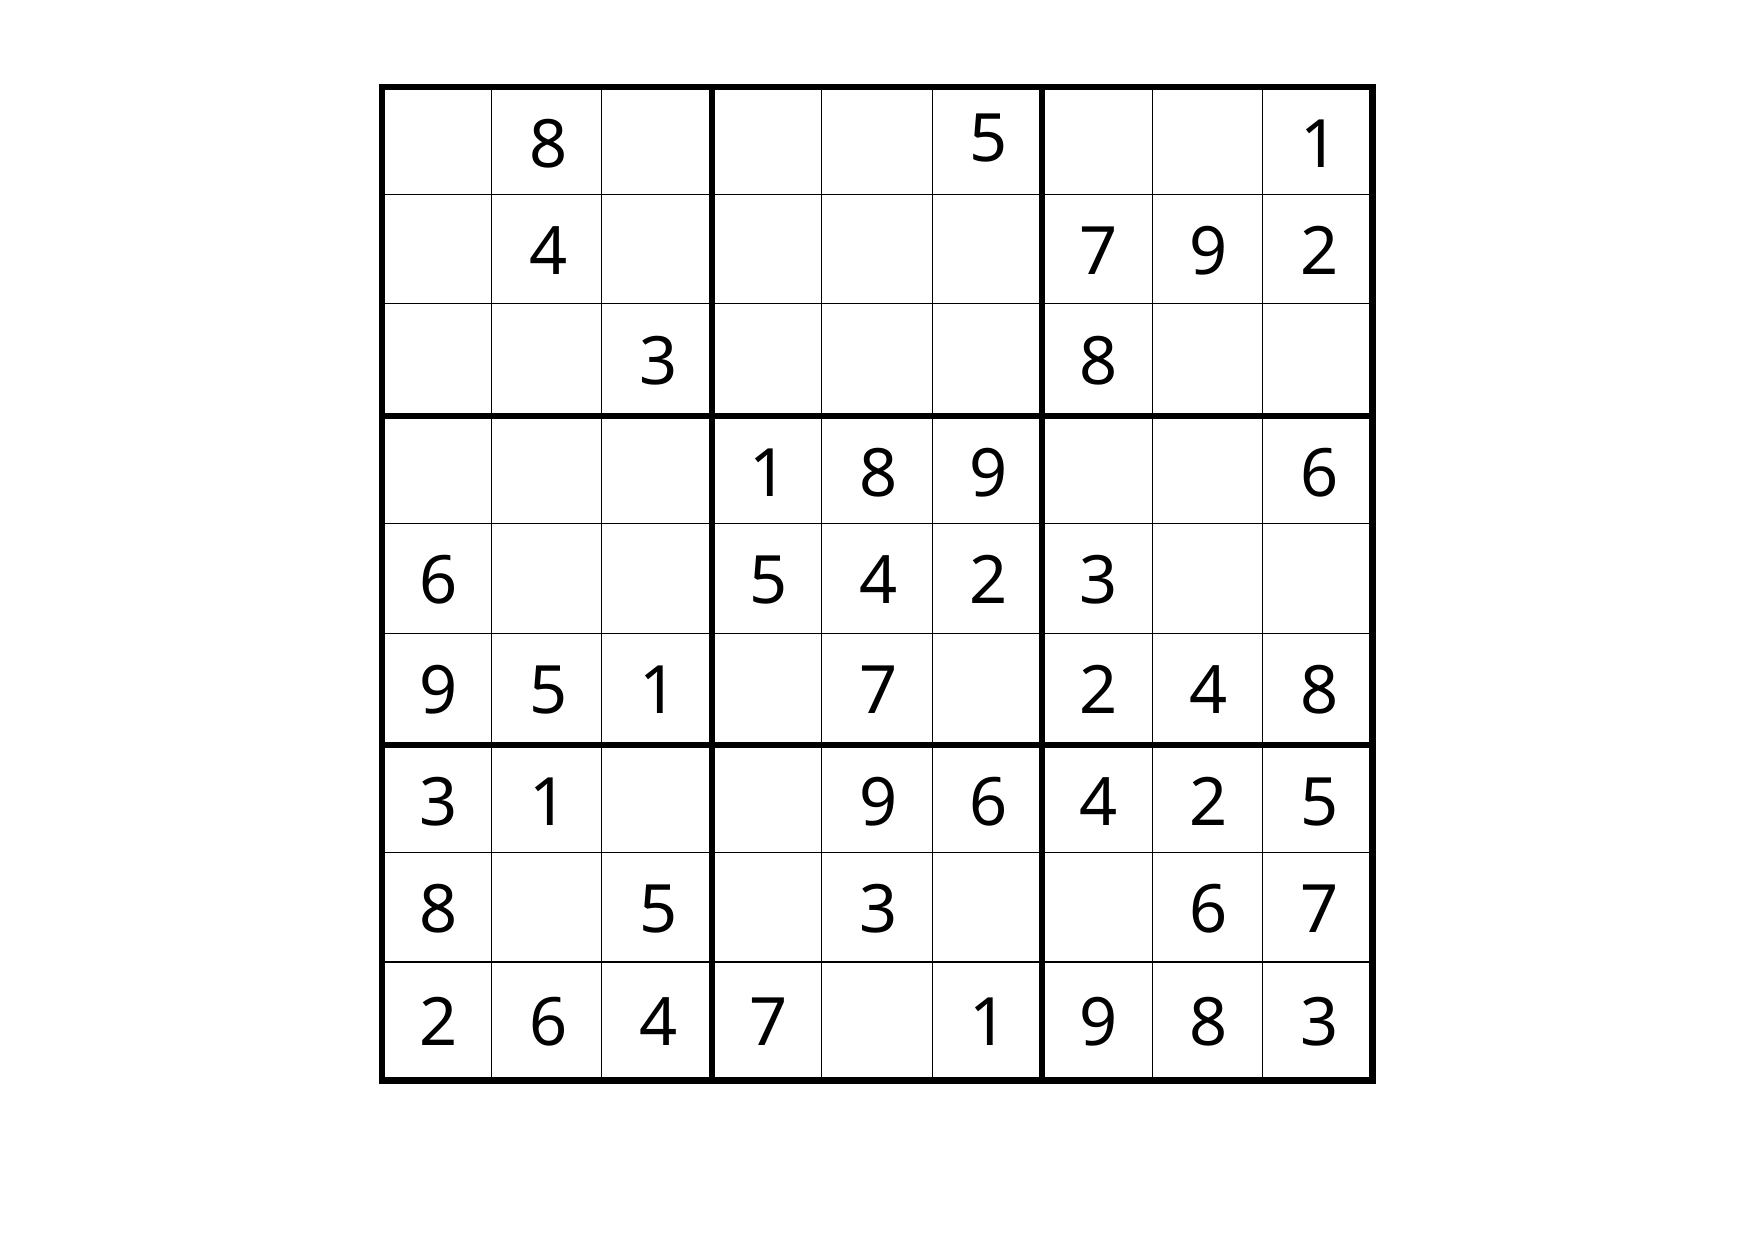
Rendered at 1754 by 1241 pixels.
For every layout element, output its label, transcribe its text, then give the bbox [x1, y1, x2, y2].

table_cell [822, 195, 932, 303]
table_cell 2 [1045, 634, 1152, 742]
table_cell 3 [602, 304, 709, 413]
table_cell 2 [385, 963, 491, 1077]
table_cell [492, 524, 601, 632]
table_header [602, 90, 709, 194]
table_header 8 [492, 90, 601, 194]
table_cell 4 [1045, 748, 1152, 852]
table_cell [715, 195, 821, 303]
table_cell 6 [1263, 419, 1369, 523]
table_cell 1 [602, 634, 709, 742]
table_cell [1263, 304, 1369, 413]
table_cell 5 [1263, 748, 1369, 852]
table_cell [715, 853, 821, 961]
table_cell [1153, 304, 1262, 413]
table_cell [715, 304, 821, 413]
table_cell 7 [1263, 853, 1369, 961]
table_cell 7 [822, 634, 932, 742]
table_cell [715, 634, 821, 742]
table_cell 6 [492, 963, 601, 1077]
table_header [822, 90, 932, 194]
table_cell 3 [385, 748, 491, 852]
table_cell 2 [1153, 748, 1262, 852]
table_cell 5 [492, 634, 601, 742]
table_cell [1045, 853, 1152, 961]
table_cell 5 [715, 524, 821, 632]
table_cell [1263, 524, 1369, 632]
table_cell [492, 853, 601, 961]
table_cell 1 [492, 748, 601, 852]
table_cell 6 [933, 748, 1039, 852]
table_cell 9 [1153, 195, 1262, 303]
table_cell 3 [1263, 963, 1369, 1077]
table_cell 2 [1263, 195, 1369, 303]
table_cell 6 [385, 524, 491, 632]
table_cell 1 [933, 963, 1039, 1077]
table_cell [492, 419, 601, 523]
table_cell 4 [1153, 634, 1262, 742]
table_header [385, 90, 491, 194]
table_cell 3 [1045, 524, 1152, 632]
table_cell [933, 853, 1039, 961]
table_cell [385, 195, 491, 303]
table_cell 8 [1045, 304, 1152, 413]
table_cell 2 [933, 524, 1039, 632]
table_cell 9 [822, 748, 932, 852]
table_cell [385, 304, 491, 413]
table_cell [602, 524, 709, 632]
table_cell 9 [1045, 963, 1152, 1077]
table_header 5 [933, 90, 1039, 194]
table_cell 4 [492, 195, 601, 303]
table_cell 1 [715, 419, 821, 523]
table_cell [933, 634, 1039, 742]
table_cell 6 [1153, 853, 1262, 961]
table_cell 3 [822, 853, 932, 961]
table_cell [1045, 419, 1152, 523]
table_cell [1153, 524, 1262, 632]
table_header [715, 90, 821, 194]
table_cell 9 [385, 634, 491, 742]
table_cell 8 [1153, 963, 1262, 1077]
table_cell 5 [602, 853, 709, 961]
table_cell 9 [933, 419, 1039, 523]
table_cell 8 [822, 419, 932, 523]
table_cell 7 [1045, 195, 1152, 303]
table_cell [602, 748, 709, 852]
table_cell 8 [385, 853, 491, 961]
table_cell [822, 304, 932, 413]
table_cell [933, 195, 1039, 303]
table_cell [492, 304, 601, 413]
table_cell [385, 419, 491, 523]
table_cell 4 [822, 524, 932, 632]
table_cell [602, 419, 709, 523]
table_cell 4 [602, 963, 709, 1077]
table_cell [822, 963, 932, 1077]
table_cell [715, 748, 821, 852]
table_cell [602, 195, 709, 303]
table_header 1 [1263, 90, 1369, 194]
table_header [1153, 90, 1262, 194]
table_cell 7 [715, 963, 821, 1077]
table_cell [1153, 419, 1262, 523]
table_cell [933, 304, 1039, 413]
table_cell 8 [1263, 634, 1369, 742]
table_header [1045, 90, 1152, 194]
